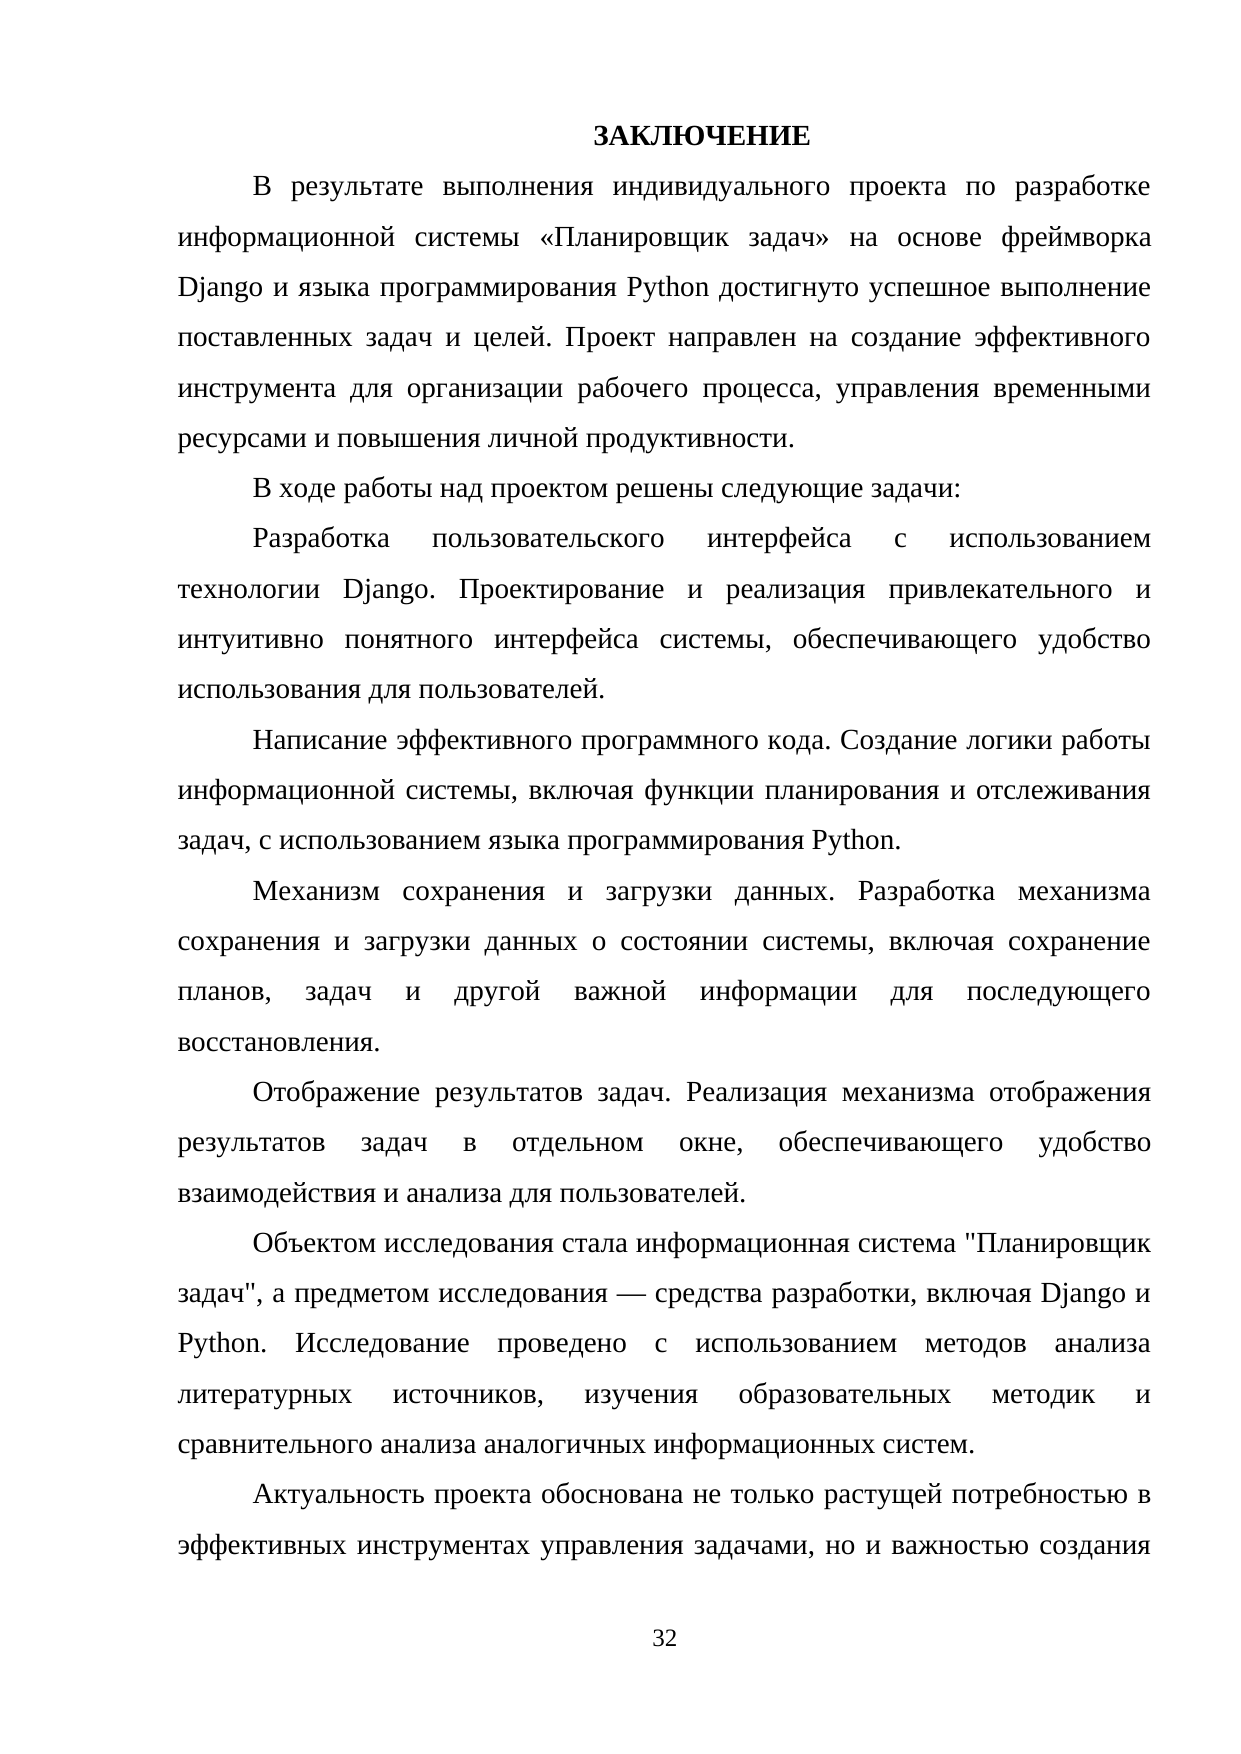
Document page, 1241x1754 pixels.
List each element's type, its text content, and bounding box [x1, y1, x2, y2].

text В результате выполнения индивидуального проекта по разработке информационной системы «Планировщик задач» на основе фреймворка Django и языка программирования Python достигнуто успешное выполнение поставленных задач и целей. Проект направлен на создание эффективного инструмента для организации рабочего процесса, управления временными ресурсами и повышения личной продуктивности. [177, 168, 1152, 453]
text Механизм сохранения и загрузки данных. Разработка механизма сохранения и загрузки данных о состоянии системы, включая сохранение планов, задач и другой важной информации для последующего восстановления. [177, 873, 1152, 1057]
text Написание эффективного программного кода. Создание логики работы информационной системы, включая функции планирования и отслеживания задач, с использованием языка программирования Python. [177, 722, 1152, 856]
text Отображение результатов задач. Реализация механизма отображения результатов задач в отдельном окне, обеспечивающего удобство взаимодействия и анализа для пользователей. [177, 1074, 1152, 1208]
text Разработка пользовательского интерфейса с использованием технологии Django. Проектирование и реализация привлекательного и интуитивно понятного интерфейса системы, обеспечивающего удобство использования для пользователей. [177, 521, 1152, 705]
text Объектом исследования стала информационная система "Планировщик задач", а предметом исследования — средства разработки, включая Django и Python. Исследование проведено с использованием методов анализа литературных источников, изучения образовательных методик и сравнительного анализа аналогичных информационных систем. [177, 1225, 1152, 1460]
subtitle ЗАКЛЮЧЕНИЕ [177, 118, 1152, 152]
text В ходе работы над проектом решены следующие задачи: [177, 470, 1152, 504]
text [177, 1477, 1152, 1560]
